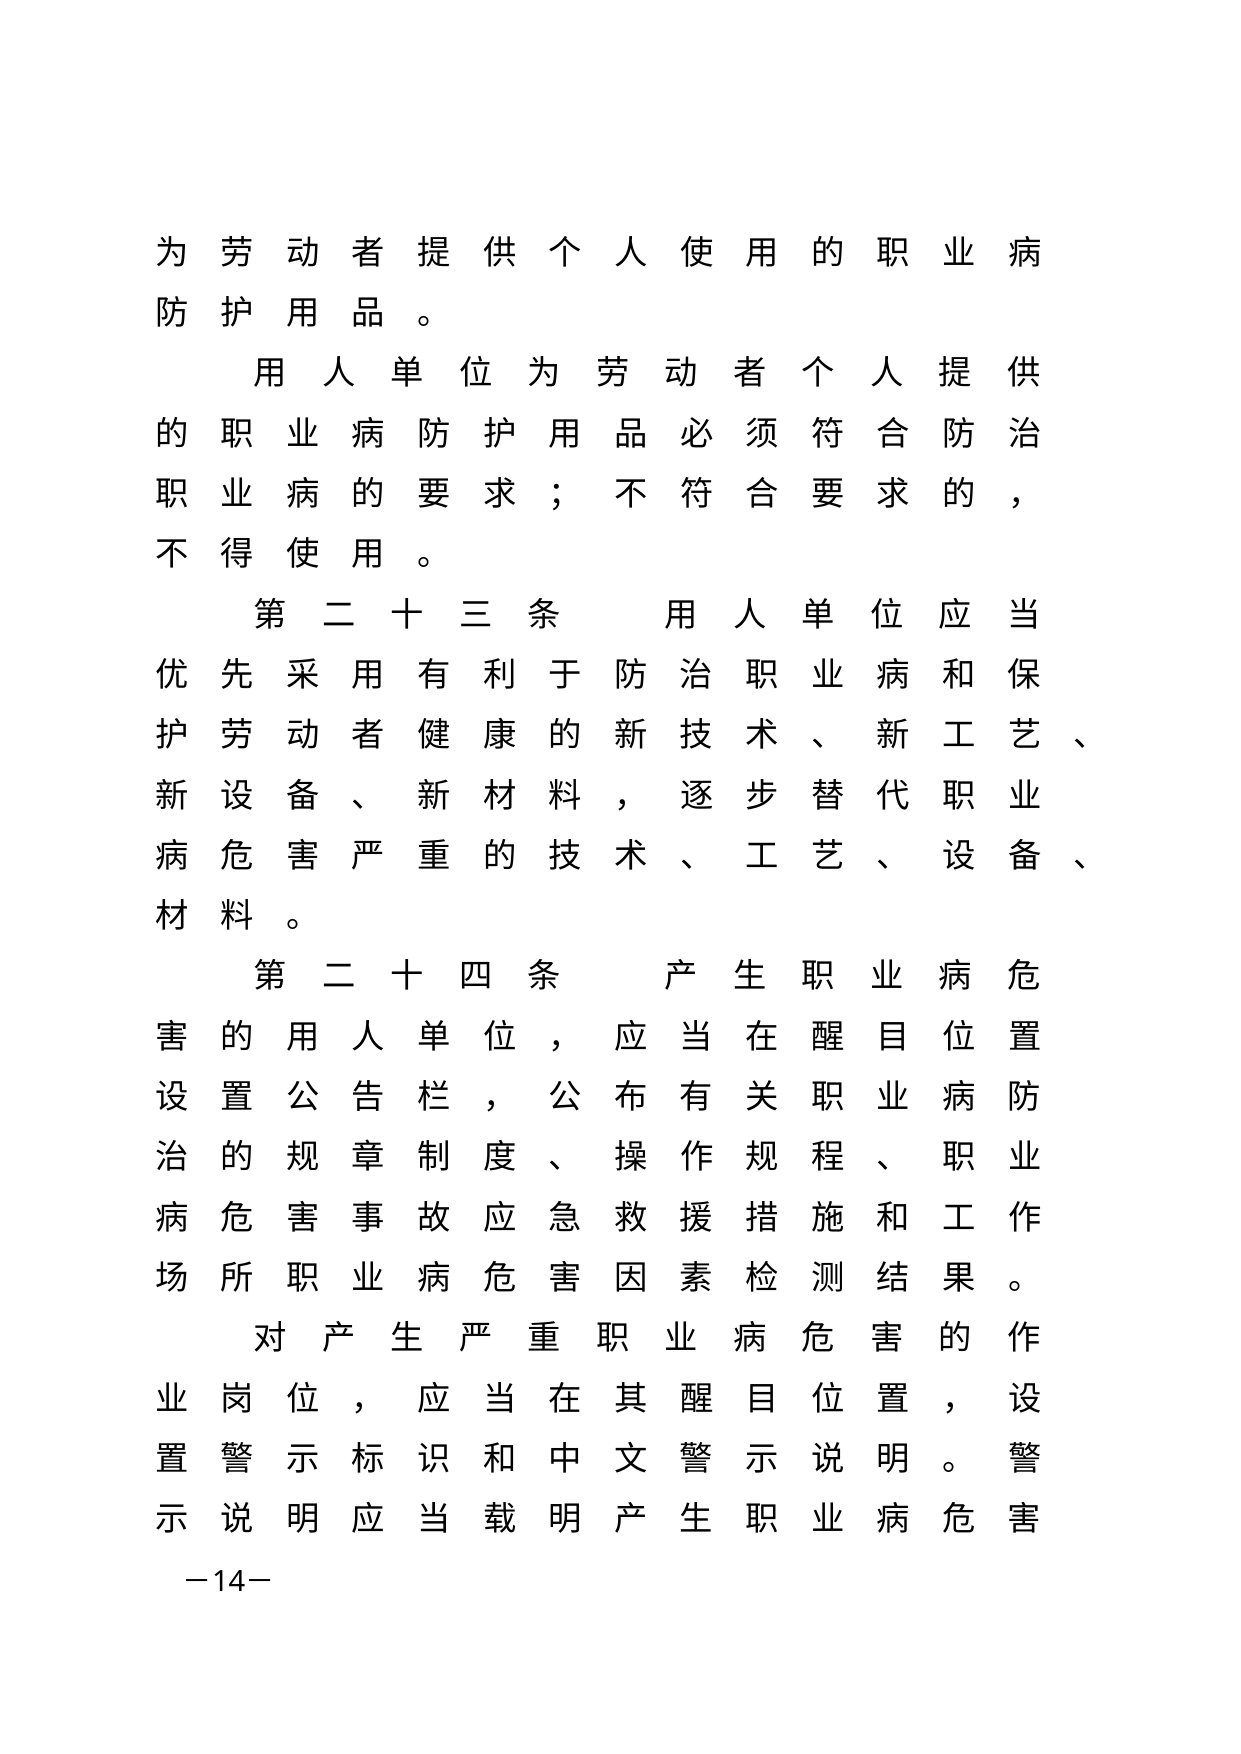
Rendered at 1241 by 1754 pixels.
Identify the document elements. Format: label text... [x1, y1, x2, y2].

text 第二十二条 用人单位必须采用有效的职业病防护设施，并为劳动者提供个人使用的职业病防护用品。 [155, 219, 1073, 340]
text 第二十四条 产生职业病危害的用人单位，应当在醒目位置设置公告栏，公布有关职业病防治的规章制度、操作规程、职业病危害事故应急救援措施和工作场所职业病危害因素检测结果。 [155, 943, 1073, 1305]
text 第二十三条 用人单位应当优先采用有利于防治职业病和保护劳动者健康的新技术、新工艺、新设备、新材料，逐步替代职业病危害严重的技术、工艺、设备、材料。 [155, 581, 1073, 943]
text 用人单位为劳动者个人提供的职业病防护用品必须符合防治职业病的要求；不符合要求的，不得使用。 [155, 340, 1073, 581]
text 对产生严重职业病危害的作业岗位，应当在其醒目位置，设置警示标识和中文警示说明。警示说明应当载明产生职业病危害的种类、后果、预防以及应急救治措施等内容。 [155, 1305, 1073, 1546]
